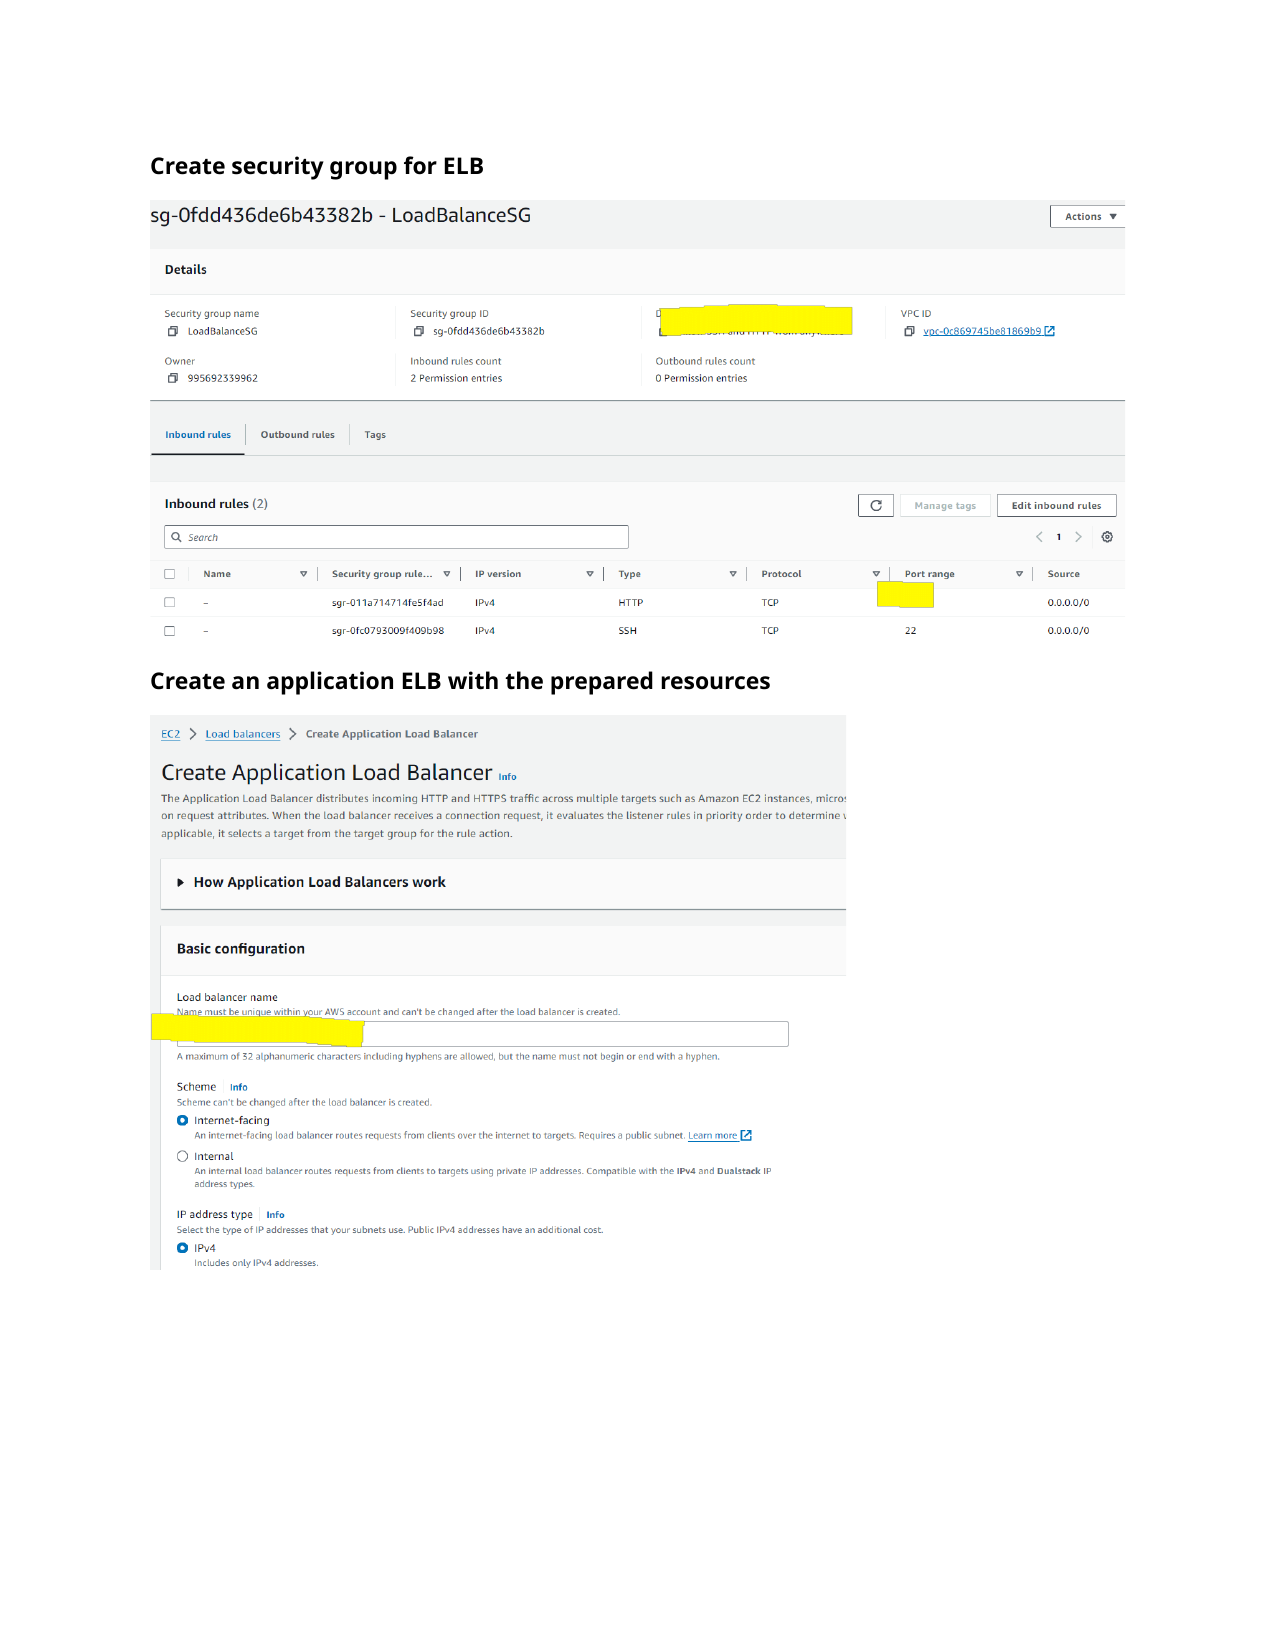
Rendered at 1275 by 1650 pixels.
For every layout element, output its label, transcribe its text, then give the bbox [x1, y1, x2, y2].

picture [145, 715, 847, 1270]
text Create an application ELB with the prepared resources [150, 665, 1125, 696]
picture [150, 200, 1125, 646]
text Create security group for ELB [150, 150, 1125, 181]
